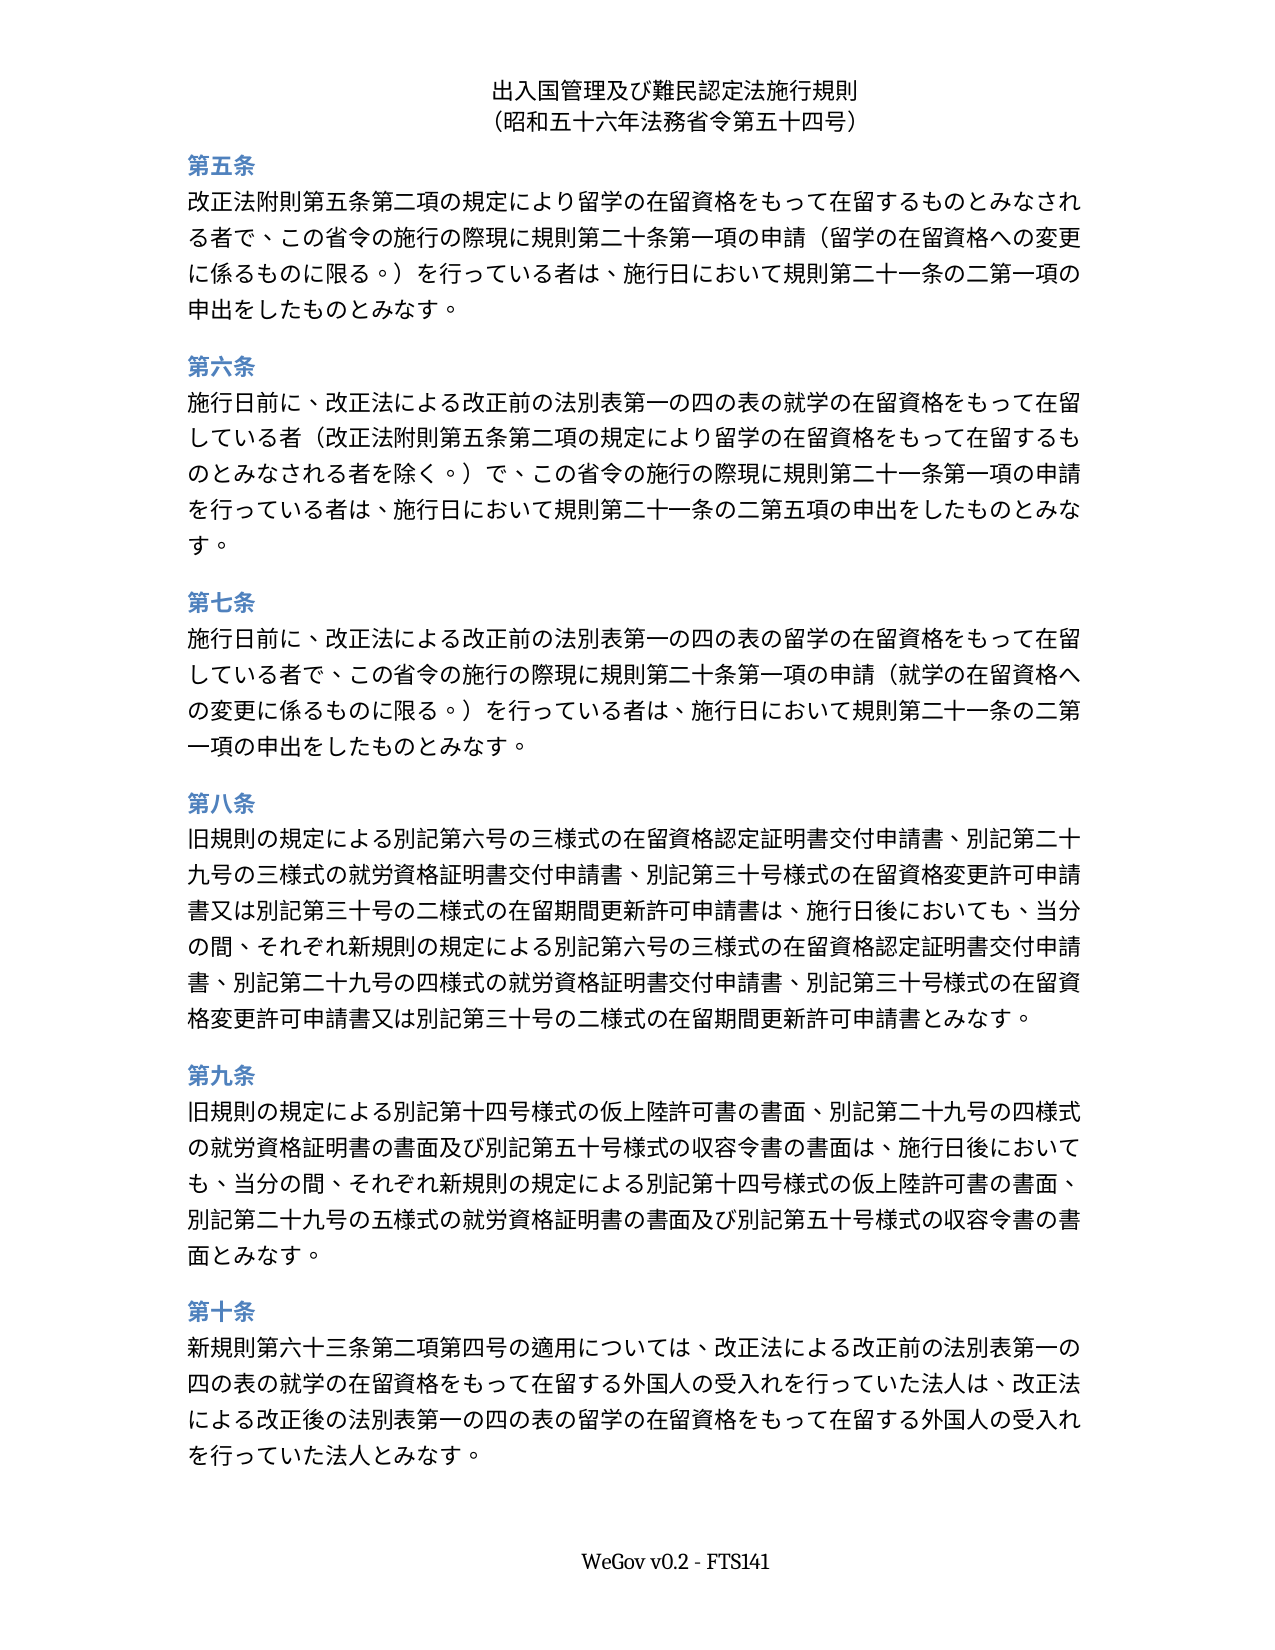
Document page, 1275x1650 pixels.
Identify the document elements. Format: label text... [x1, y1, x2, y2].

subtitle 第十条 [187, 1296, 1087, 1328]
text 改正法附則第五条第二項の規定により留学の在留資格をもって在留するものとみなされる者で、この省令の施行の際現に規則第二十条第一項の申請（留学の在留資格への変更に係るものに限る。）を行っている者は、施行日において規則第二十一条の二第一項の申出をしたものとみなす。 [187, 186, 1087, 325]
subtitle 第八条 [187, 787, 1087, 819]
subtitle 第五条 [187, 150, 1087, 181]
subtitle 第九条 [187, 1060, 1087, 1091]
subtitle 第六条 [187, 351, 1087, 382]
subtitle 第七条 [187, 587, 1087, 618]
text 旧規則の規定による別記第六号の三様式の在留資格認定証明書交付申請書、別記第二十九号の三様式の就労資格証明書交付申請書、別記第三十号様式の在留資格変更許可申請書又は別記第三十号の二様式の在留期間更新許可申請書は、施行日後においても、当分の間、それぞれ新規則の規定による別記第六号の三様式の在留資格認定証明書交付申請書、別記第二十九号の四様式の就労資格証明書交付申請書、別記第三十号様式の在留資格変更許可申請書又は別記第三十号の二様式の在留期間更新許可申請書とみなす。 [187, 823, 1087, 1034]
text 旧規則の規定による別記第十四号様式の仮上陸許可書の書面、別記第二十九号の四様式の就労資格証明書の書面及び別記第五十号様式の収容令書の書面は、施行日後においても、当分の間、それぞれ新規則の規定による別記第十四号様式の仮上陸許可書の書面、別記第二十九号の五様式の就労資格証明書の書面及び別記第五十号様式の収容令書の書面とみなす。 [187, 1096, 1087, 1271]
text 施行日前に、改正法による改正前の法別表第一の四の表の就学の在留資格をもって在留している者（改正法附則第五条第二項の規定により留学の在留資格をもって在留するものとみなされる者を除く。）で、この省令の施行の際現に規則第二十一条第一項の申請を行っている者は、施行日において規則第二十一条の二第五項の申出をしたものとみなす。 [187, 386, 1087, 561]
text 施行日前に、改正法による改正前の法別表第一の四の表の留学の在留資格をもって在留している者で、この省令の施行の際現に規則第二十条第一項の申請（就学の在留資格への変更に係るものに限る。）を行っている者は、施行日において規則第二十一条の二第一項の申出をしたものとみなす。 [187, 623, 1087, 762]
text 新規則第六十三条第二項第四号の適用については、改正法による改正前の法別表第一の四の表の就学の在留資格をもって在留する外国人の受入れを行っていた法人は、改正法による改正後の法別表第一の四の表の留学の在留資格をもって在留する外国人の受入れを行っていた法人とみなす。 [187, 1332, 1087, 1471]
